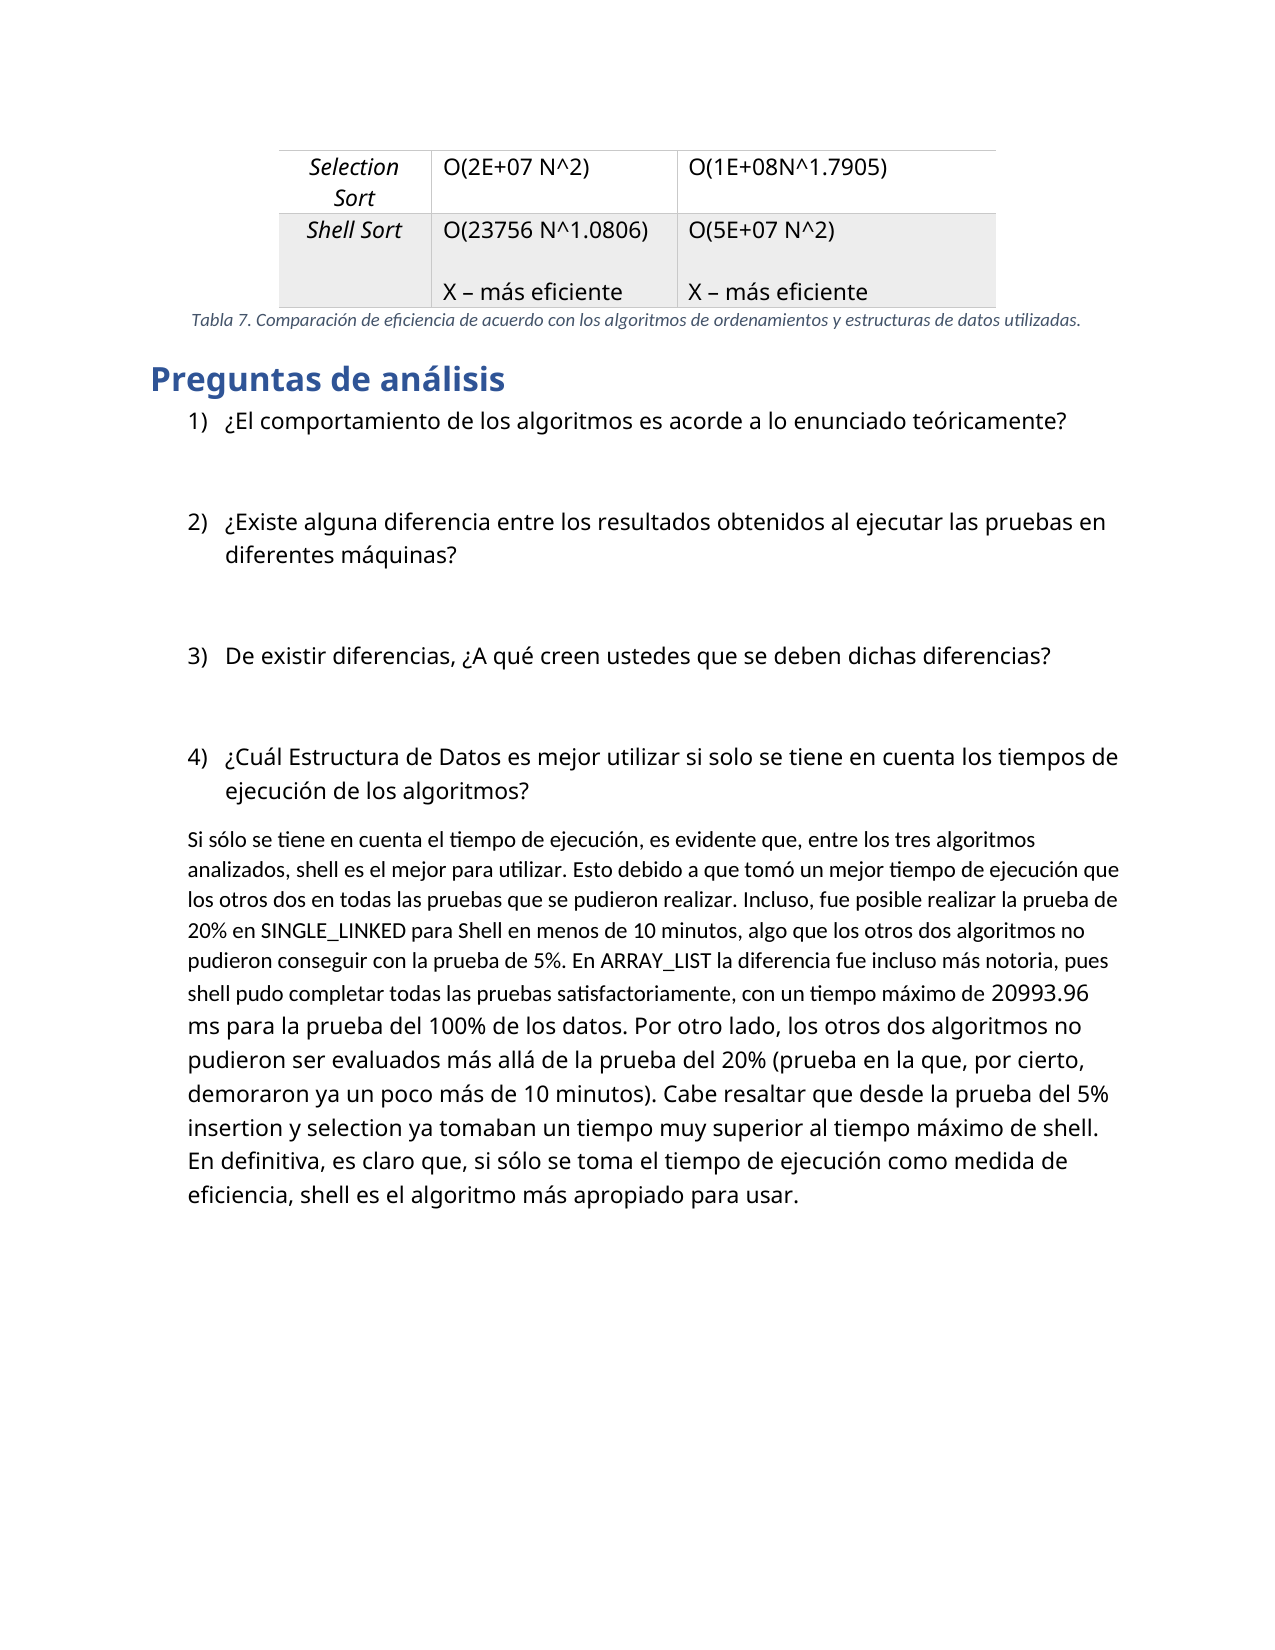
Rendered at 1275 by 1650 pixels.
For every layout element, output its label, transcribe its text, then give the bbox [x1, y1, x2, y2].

text Tabla 7. Comparación de eficiencia de acuerdo con los algoritmos de ordenamientos y estructuras de datos utilizadas. [150, 308, 1125, 331]
table_cell O(1E+08N^1.7905) [678, 151, 996, 213]
subtitle Preguntas de análisis [150, 356, 1125, 401]
text Si sólo se tiene en cuenta el tiempo de ejecución, es evidente que, entre los tres algoritmos analizados, shell es el mejor para utilizar. Esto debido a que tomó un mejor tiempo de ejecución que los otros dos en todas las pruebas que se pudieron realizar. Incluso, fue posible realizar la prueba de 20% en SINGLE_LINKED para Shell en menos de 10 minutos, algo que los otros dos algoritmos no pudieron conseguir con la prueba de 5%. En ARRAY_LIST la diferencia fue incluso más notoria, pues shell pudo completar todas las pruebas satisfactoriamente, con un tiempo máximo de 20993.96 ms para la prueba del 100% de los datos. Por otro lado, los otros dos algoritmos no pudieron ser evaluados más allá de la prueba del 20% (prueba en la que, por cierto, demoraron ya un poco más de 10 minutos). Cabe resaltar que desde la prueba del 5% insertion y selection ya tomaban un tiempo muy superior al tiempo máximo de shell. En definitiva, es claro que, si sólo se toma el tiempo de ejecución como medida de eficiencia, shell es el algoritmo más apropiado para usar. [187, 825, 1125, 1210]
table_cell Shell Sort [279, 214, 431, 307]
list ¿El comportamiento de los algoritmos es acorde a lo enunciado teóricamente? [187, 405, 1125, 436]
list De existir diferencias, ¿A qué creen ustedes que se deben dichas diferencias? [187, 640, 1125, 671]
table_cell O(5E+07 N^2) X – más eficiente [678, 214, 996, 307]
list ¿Existe alguna diferencia entre los resultados obtenidos al ejecutar las pruebas en diferentes máquinas? [187, 506, 1125, 571]
list ¿Cuál Estructura de Datos es mejor utilizar si solo se tiene en cuenta los tiempos de ejecución de los algoritmos? [187, 741, 1125, 806]
table_cell O(2E+07 N^2) [432, 151, 677, 213]
table_cell Selection Sort [279, 151, 431, 213]
table_cell O(23756 N^1.0806) X – más eficiente [432, 214, 677, 307]
